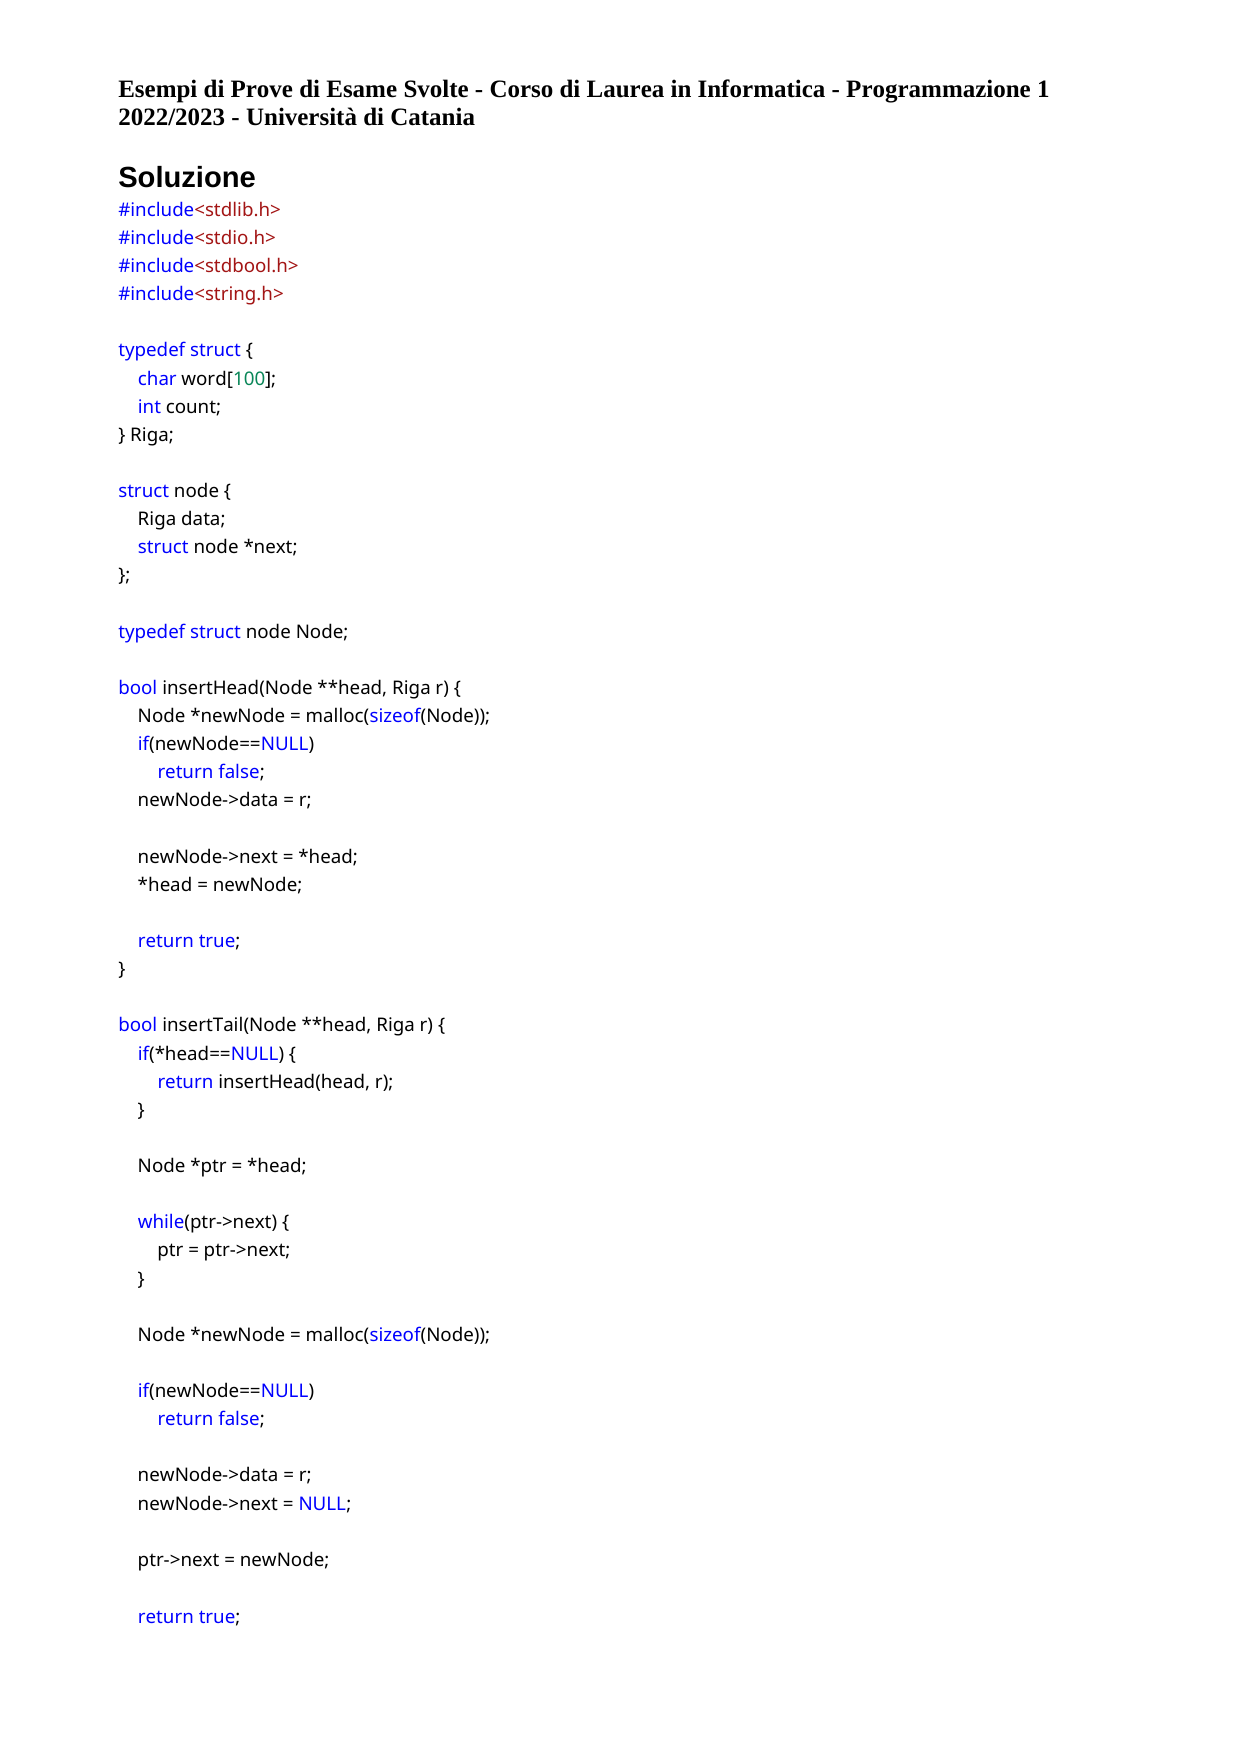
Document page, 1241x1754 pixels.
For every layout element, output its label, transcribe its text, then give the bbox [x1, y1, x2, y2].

text while(ptr->next) { [118, 1206, 1122, 1234]
text struct node { [118, 475, 1122, 503]
text typedef struct { [118, 334, 1122, 362]
text if(*head==NULL) { [118, 1037, 1122, 1065]
text int count; [118, 390, 1122, 418]
text ptr->next = newNode; [118, 1543, 1122, 1572]
text if(newNode==NULL) [118, 728, 1122, 756]
text bool insertHead(Node **head, Riga r) { [118, 672, 1122, 700]
text *head = newNode; [118, 868, 1122, 897]
text Node *newNode = malloc(sizeof(Node)); [118, 700, 1122, 728]
text return true; [118, 1600, 1122, 1628]
text return false; [118, 1403, 1122, 1431]
text typedef struct node Node; [118, 615, 1122, 643]
text Riga data; [118, 503, 1122, 531]
text #include<stdbool.h> [118, 250, 1122, 278]
text #include<stdio.h> [118, 222, 1122, 250]
text #include<stdlib.h> [118, 193, 1122, 222]
text newNode->next = NULL; [118, 1487, 1122, 1515]
text } Riga; [118, 418, 1122, 447]
text return insertHead(head, r); [118, 1065, 1122, 1093]
text return true; [118, 925, 1122, 953]
text char word[100]; [118, 362, 1122, 390]
text } [118, 1262, 1122, 1290]
text if(newNode==NULL) [118, 1375, 1122, 1403]
text } [118, 953, 1122, 981]
text newNode->data = r; [118, 784, 1122, 812]
text Node *ptr = *head; [118, 1150, 1122, 1178]
text return false; [118, 756, 1122, 784]
text Node *newNode = malloc(sizeof(Node)); [118, 1318, 1122, 1347]
text newNode->next = *head; [118, 840, 1122, 868]
text Soluzione [118, 160, 1122, 193]
text newNode->data = r; [118, 1459, 1122, 1487]
text #include<string.h> [118, 278, 1122, 306]
text ptr = ptr->next; [118, 1234, 1122, 1262]
text } [118, 1093, 1122, 1122]
text }; [118, 559, 1122, 587]
text struct node *next; [118, 531, 1122, 559]
text bool insertTail(Node **head, Riga r) { [118, 1009, 1122, 1037]
